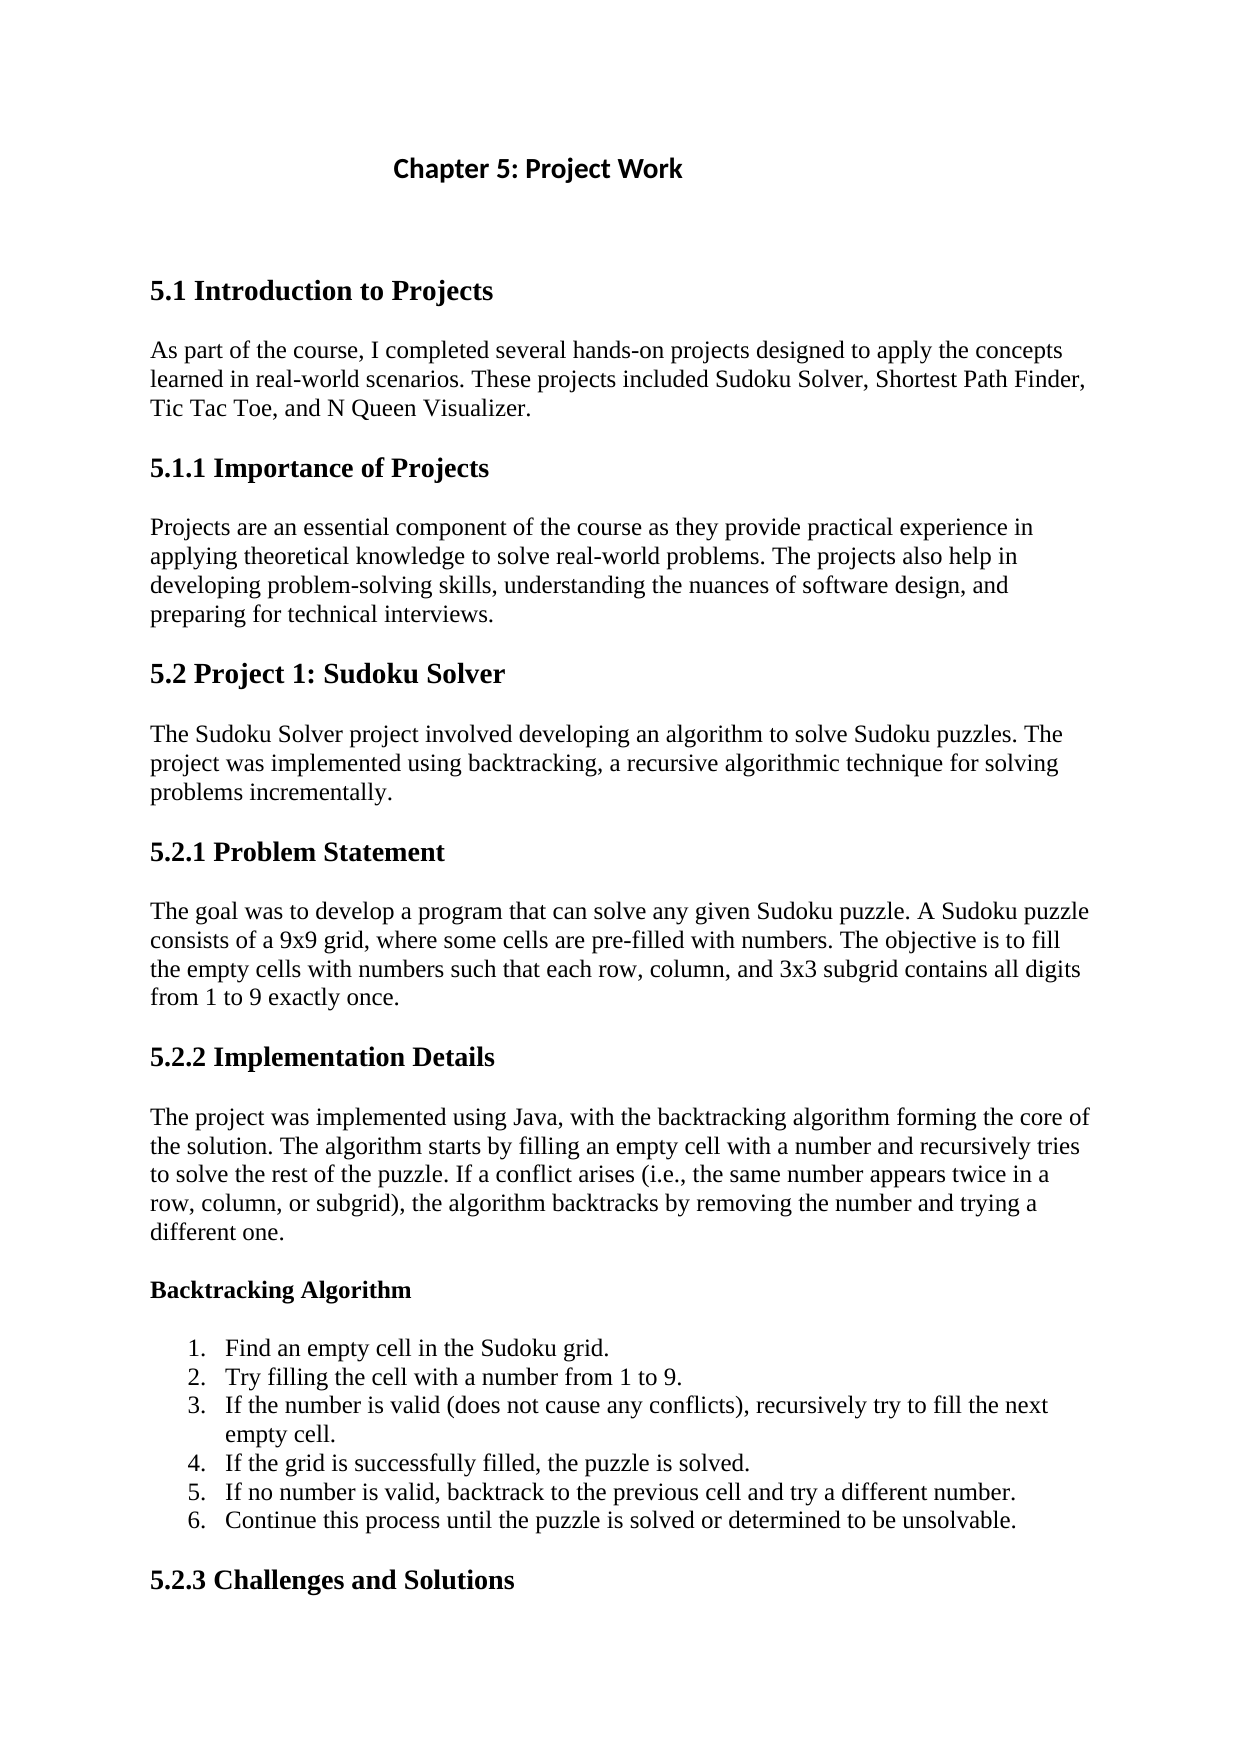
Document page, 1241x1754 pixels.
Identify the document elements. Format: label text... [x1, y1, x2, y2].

text Chapter 5: Project Work [150, 150, 1090, 186]
list Find an empty cell in the Sudoku grid. [187, 1333, 1090, 1362]
text Backtracking Algorithm [150, 1275, 1090, 1304]
text 5.2.2 Implementation Details [150, 1040, 1090, 1073]
list If the number is valid (does not cause any conflicts), recursively try to fill the next empty cell. [187, 1390, 1090, 1448]
list If no number is valid, backtrack to the previous cell and try a different number. [187, 1477, 1090, 1505]
text 5.1 Introduction to Projects [150, 273, 1090, 306]
text Projects are an essential component of the course as they provide practical experience in applying theoretical knowledge to solve real-world problems. The projects also help in developing problem-solving skills, understanding the nuances of software design, and preparing for technical interviews. [150, 512, 1090, 627]
list Try filling the cell with a number from 1 to 9. [187, 1362, 1090, 1390]
text The goal was to develop a program that can solve any given Sudoku puzzle. A Sudoku puzzle consists of a 9x9 grid, where some cells are pre-filled with numbers. The objective is to fill the empty cells with numbers such that each row, column, and 3x3 subgrid contains all digits from 1 to 9 exactly once. [150, 896, 1090, 1011]
text The Sudoku Solver project involved developing an algorithm to solve Sudoku puzzles. The project was implemented using backtracking, a recursive algorithmic technique for solving problems incrementally. [150, 719, 1090, 806]
list If the grid is successfully filled, the puzzle is solved. [187, 1448, 1090, 1477]
text 5.2.3 Challenges and Solutions [150, 1563, 1090, 1596]
text The project was implemented using Java, with the backtracking algorithm forming the core of the solution. The algorithm starts by filling an empty cell with a number and recursively tries to solve the rest of the puzzle. If a conflict arises (i.e., the same number appears twice in a row, column, or subgrid), the algorithm backtracks by removing the number and trying a different one. [150, 1102, 1090, 1246]
text 5.1.1 Importance of Projects [150, 451, 1090, 483]
text 5.2 Project 1: Sudoku Solver [150, 657, 1090, 690]
text 5.2.1 Problem Statement [150, 835, 1090, 867]
text As part of the course, I completed several hands-on projects designed to apply the concepts learned in real-world scenarios. These projects included Sudoku Solver, Shortest Path Finder, Tic Tac Toe, and N Queen Visualizer. [150, 335, 1090, 422]
list Continue this process until the puzzle is solved or determined to be unsolvable. [187, 1505, 1090, 1534]
